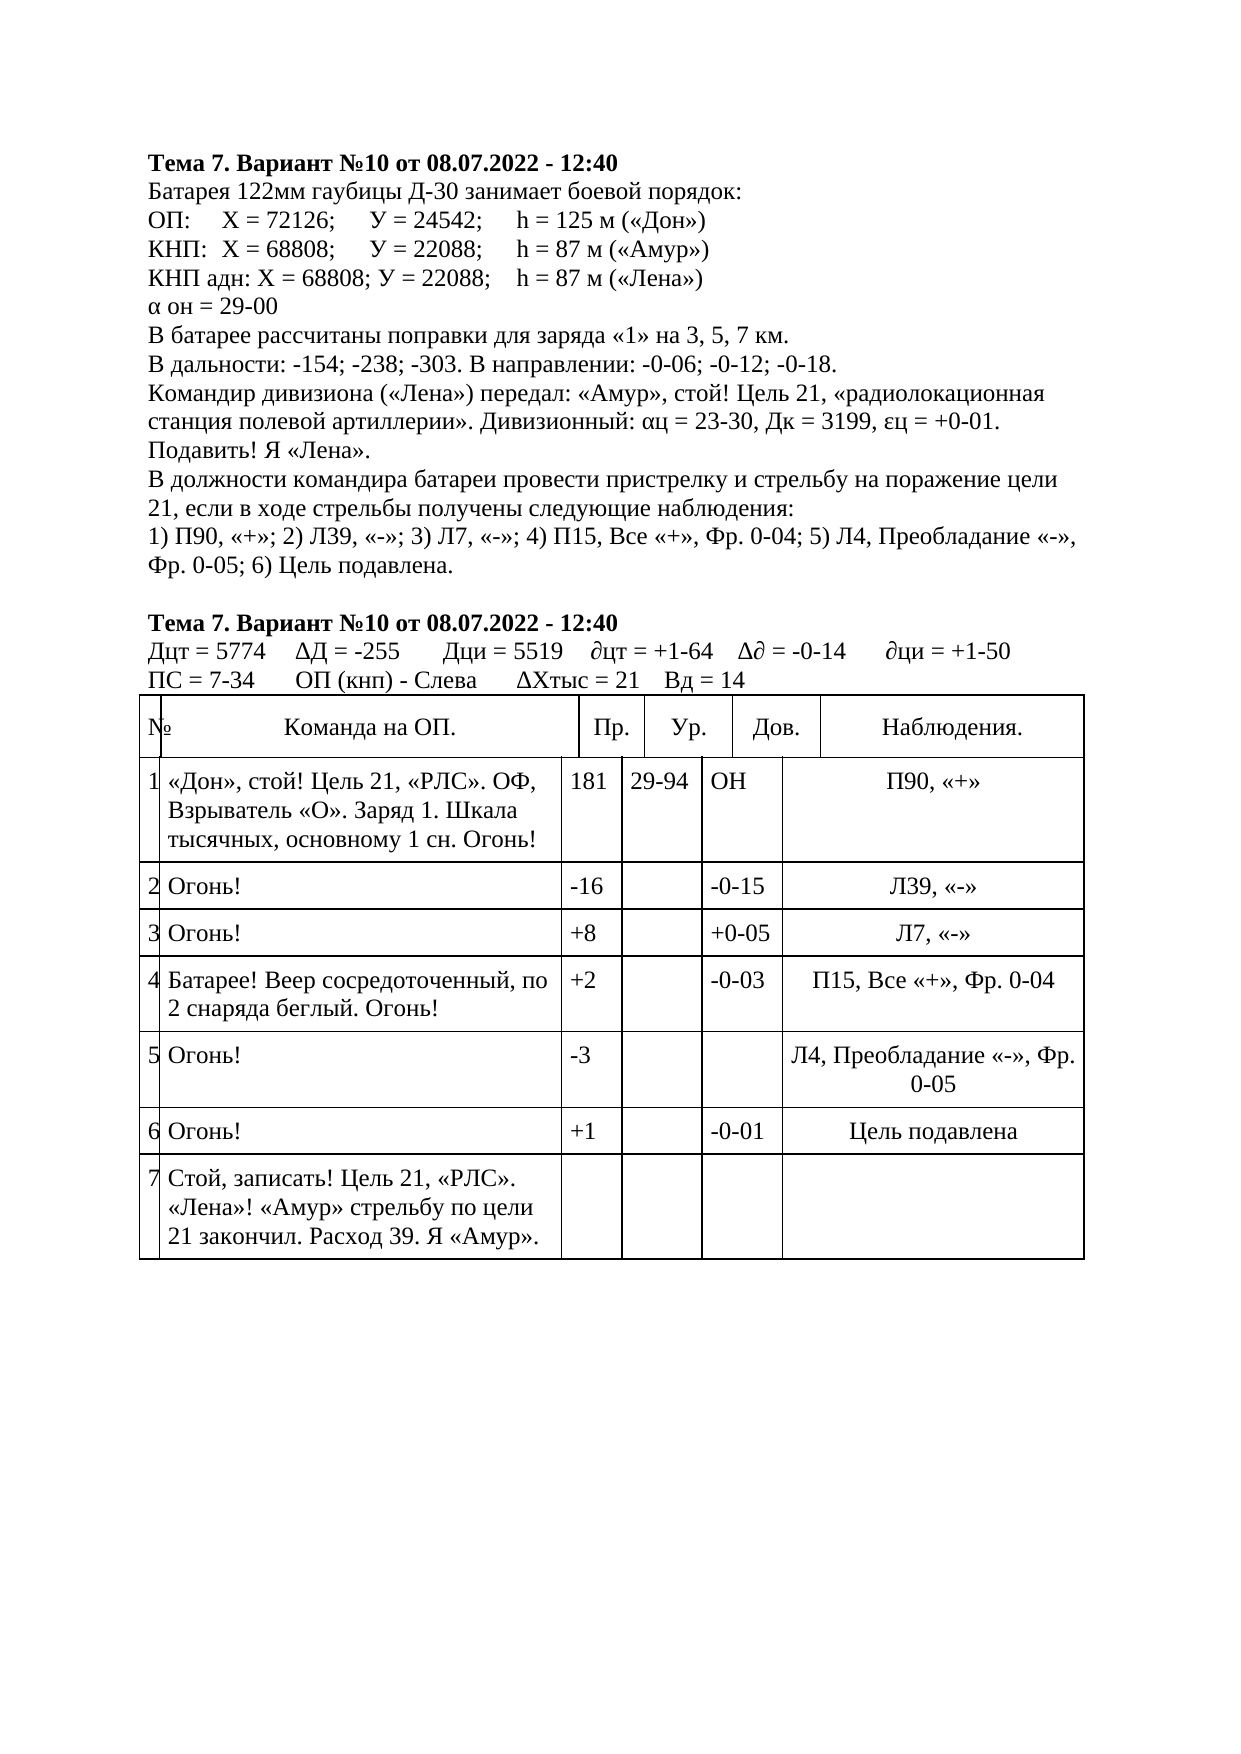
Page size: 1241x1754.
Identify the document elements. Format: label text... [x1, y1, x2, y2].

text В дальности: -154; -238; -303. В направлении: -0-06; -0-12; -0-18. [148, 349, 1092, 378]
table_cell П15, Все «+», Фр. 0-04 [783, 957, 1083, 1031]
text КНП адн: Х = 68808; У = 22088; h = 87 м («Лена») [148, 263, 1092, 291]
table_cell Л4, Преобладание «-», Фр. 0-05 [783, 1032, 1083, 1106]
text ПС = 7-34 ОП (кнп) - Слева ∆Xтыс = 21 Вд = 14 [148, 665, 1092, 694]
table_cell Огонь! [160, 1108, 561, 1153]
table_cell П90, «+» [783, 758, 1083, 861]
table_cell +8 [562, 910, 621, 955]
table_cell [783, 1155, 1083, 1258]
text Тема 7. Вариант №10 от 08.07.2022 - 12:40 [148, 608, 1092, 636]
table_cell 6 [140, 1108, 159, 1153]
table_cell [703, 1155, 782, 1258]
table_cell [623, 957, 701, 1031]
table_cell [562, 1155, 621, 1258]
table_cell Цель подавлена [783, 1108, 1083, 1153]
table_cell [623, 863, 701, 908]
text 1) П90, «+»; 2) Л39, «-»; 3) Л7, «-»; 4) П15, Все «+», Фр. 0-04; 5) Л4, Преобладание «-», Фр. 0-05; 6) Цель подавлена. [148, 521, 1092, 579]
table_cell 3 [140, 910, 159, 955]
table_cell [623, 1155, 701, 1258]
table_cell +0-05 [703, 910, 782, 955]
table_cell 1 [140, 758, 159, 861]
text Дцт = 5774 ∆Д = -255 Дци = 5519 ∂цт = +1-64 ∆∂ = -0-14 ∂ци = +1-50 [148, 636, 1092, 665]
table_cell +2 [562, 957, 621, 1031]
table_cell 181 [562, 758, 621, 861]
table_cell Огонь! [160, 1032, 561, 1106]
table_cell Л39, «-» [783, 863, 1083, 908]
table_cell Стой, записать! Цель 21, «РЛС». «Лена»! «Амур» стрельбу по цели 21 закончил. Расход 39. Я «Амур». [160, 1155, 561, 1258]
table_cell -0-15 [703, 863, 782, 908]
table_cell [623, 1032, 701, 1106]
table_cell -0-03 [703, 957, 782, 1031]
text Командир дивизиона («Лена») передал: «Амур», стой! Цель 21, «радиолокационная станция полевой артиллерии». Дивизионный: αц = 23-30, Дк = 3199, εц = +0-01. Подавить! Я «Лена». [148, 378, 1092, 464]
table_cell -3 [562, 1032, 621, 1106]
table_cell Огонь! [160, 910, 561, 955]
table_cell Огонь! [160, 863, 561, 908]
table_header Команда на ОП. [162, 696, 578, 756]
table_cell 7 [140, 1155, 159, 1258]
table_header Дов. [733, 696, 820, 756]
table_cell -16 [562, 863, 621, 908]
text Батарея 122мм гаубицы Д-30 занимает боевой порядок: [148, 176, 1092, 205]
table_header Ур. [645, 696, 732, 756]
text ОП: Х = 72126; У = 24542; h = 125 м («Дон») [148, 205, 1092, 234]
table_cell 2 [140, 863, 159, 908]
text КНП: Х = 68808; У = 22088; h = 87 м («Амур») [148, 234, 1092, 263]
table_header № [140, 696, 160, 756]
table_header Наблюдения. [821, 696, 1083, 756]
table_cell [623, 910, 701, 955]
table_cell -0-01 [703, 1108, 782, 1153]
table_cell 5 [140, 1032, 159, 1106]
table_cell Л7, «-» [783, 910, 1083, 955]
table_cell [703, 1032, 782, 1106]
text В батарее рассчитаны поправки для заряда «1» на 3, 5, 7 км. [148, 320, 1092, 349]
table_cell 29-94 [623, 758, 701, 861]
table_cell Батарее! Веер сосредоточенный, по 2 снаряда беглый. Огонь! [160, 957, 561, 1031]
text Тема 7. Вариант №10 от 08.07.2022 - 12:40 [148, 148, 1092, 176]
table_cell ОН +1-50 [703, 758, 782, 861]
table_cell [623, 1108, 701, 1153]
table_header Пр. [580, 696, 644, 756]
table_cell 4 [140, 957, 159, 1031]
table_cell «Дон», стой! Цель 21, «РЛС». ОФ, Взрыватель «О». Заряд 1. Шкала тысячных, основному 1 сн. Огонь! [160, 758, 561, 861]
text α он = 29-00 [148, 291, 1092, 320]
text В должности командира батареи провести пристрелку и стрельбу на поражение цели 21, если в ходе стрельбы получены следующие наблюдения: [148, 464, 1092, 521]
table_cell +1 [562, 1108, 621, 1153]
